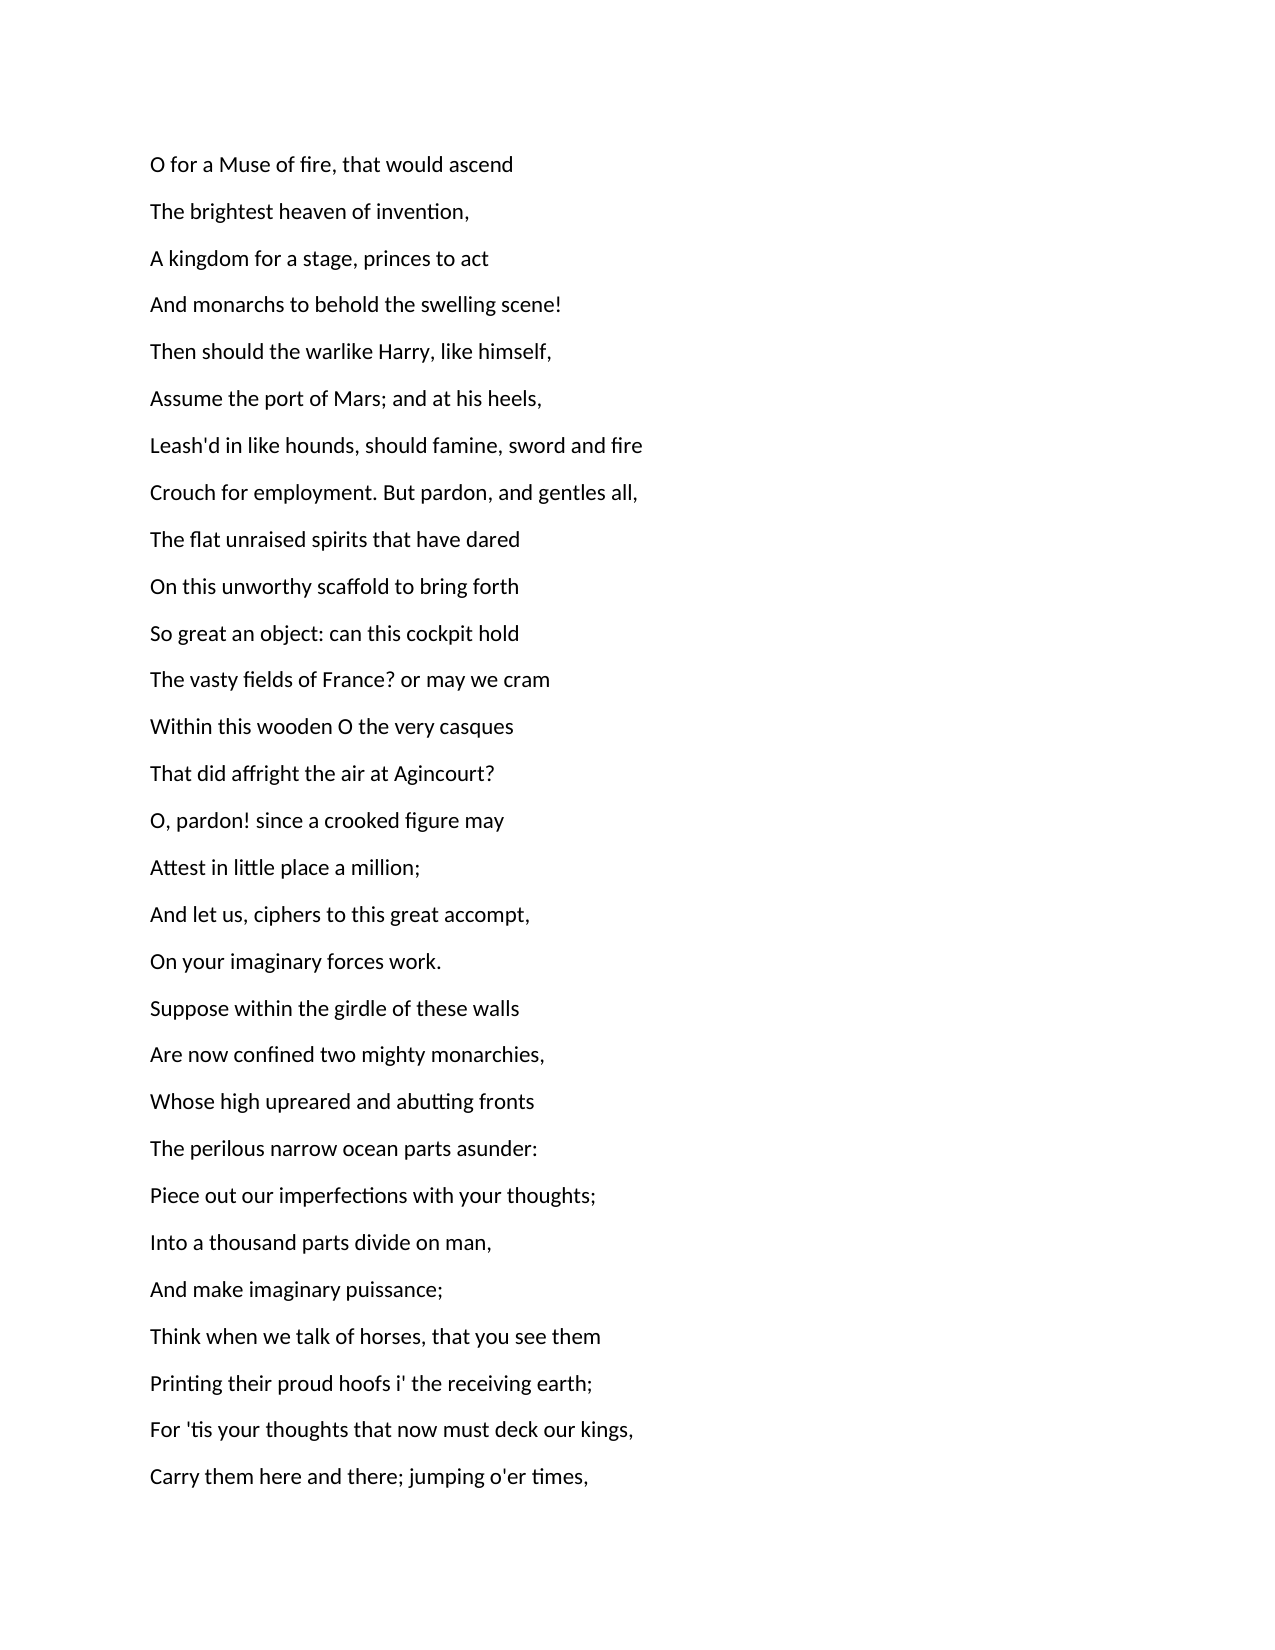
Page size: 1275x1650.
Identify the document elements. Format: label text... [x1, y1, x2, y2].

text Attest in little place a million; [150, 853, 1125, 881]
text The vasty fields of France? or may we cram [150, 666, 1125, 694]
text On this unworthy scaffold to bring forth [150, 572, 1125, 600]
text Leash'd in like hounds, should famine, sword and fire [150, 431, 1125, 459]
text O for a Muse of fire, that would ascend [150, 150, 1125, 178]
text And let us, ciphers to this great accompt, [150, 900, 1125, 928]
text Within this wooden O the very casques [150, 712, 1125, 741]
text So great an object: can this cockpit hold [150, 619, 1125, 647]
text Then should the warlike Harry, like himself, [150, 337, 1125, 366]
text Suppose within the girdle of these walls [150, 994, 1125, 1022]
text A kingdom for a stage, princes to act [150, 244, 1125, 272]
text And make imaginary puissance; [150, 1275, 1125, 1303]
text Whose high upreared and abutting fronts [150, 1087, 1125, 1116]
text Into a thousand parts divide on man, [150, 1228, 1125, 1256]
text And monarchs to behold the swelling scene! [150, 291, 1125, 319]
text Think when we talk of horses, that you see them [150, 1322, 1125, 1350]
text The brightest heaven of invention, [150, 197, 1125, 225]
text Carry them here and there; jumping o'er times, [150, 1462, 1125, 1491]
text The flat unraised spirits that have dared [150, 525, 1125, 553]
text For 'tis your thoughts that now must deck our kings, [150, 1416, 1125, 1444]
text Printing their proud hoofs i' the receiving earth; [150, 1369, 1125, 1397]
text That did affright the air at Agincourt? [150, 759, 1125, 787]
text On your imaginary forces work. [150, 947, 1125, 975]
text O, pardon! since a crooked figure may [150, 806, 1125, 834]
text Crouch for employment. But pardon, and gentles all, [150, 478, 1125, 506]
text Are now confined two mighty monarchies, [150, 1041, 1125, 1069]
text Assume the port of Mars; and at his heels, [150, 384, 1125, 412]
text The perilous narrow ocean parts asunder: [150, 1134, 1125, 1162]
text Piece out our imperfections with your thoughts; [150, 1181, 1125, 1209]
